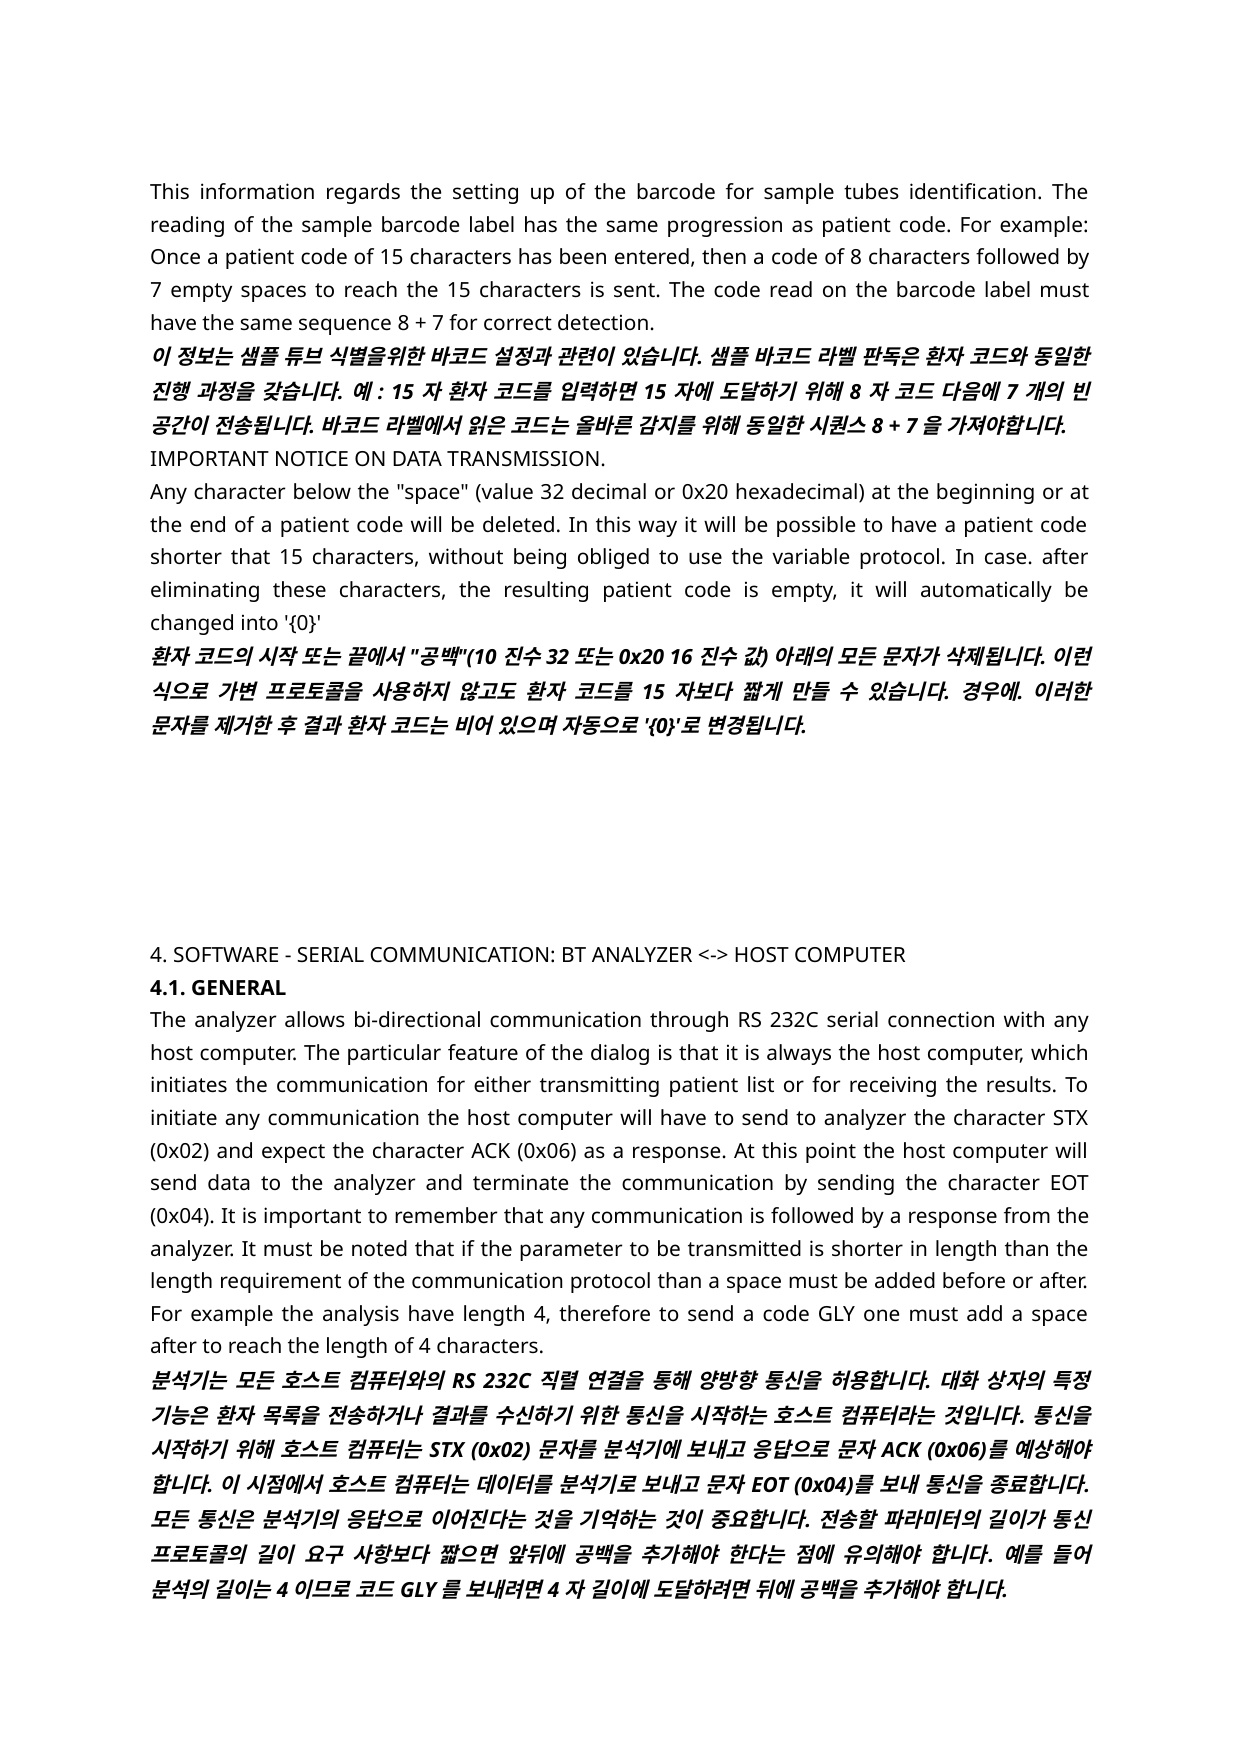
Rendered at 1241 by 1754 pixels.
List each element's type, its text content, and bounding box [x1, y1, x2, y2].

text IMPORTANT NOTICE ON DATA TRANSMISSION. [150, 444, 1090, 473]
text Any character below the "space" (value 32 decimal or 0x20 hexadecimal) at the beginning or at the end of a patient code will be deleted. In this way it will be possible to have a patient code shorter that 15 characters, without being obliged to use the variable protocol. In case. after eliminating these characters, the resulting patient code is empty, it will automatically be changed into '{0}' [150, 477, 1090, 636]
text This information regards the setting up of the barcode for sample tubes identification. The reading of the sample barcode label has the same progression as patient code. For example: Once a patient code of 15 characters has been entered, then a code of 8 characters followed by 7 empty spaces to reach the 15 characters is sent. The code read on the barcode label must have the same sequence 8 + 7 for correct detection. [150, 177, 1090, 336]
text 환자 코드의 시작 또는 끝에서 "공백"(10 진수 32 또는 0x20 16 진수 값) 아래의 모든 문자가 삭제됩니다. 이런 식으로 가변 프로토콜을 사용하지 않고도 환자 코드를 15 자보다 짧게 만들 수 있습니다. 경우에. 이러한 문자를 제거한 후 결과 환자 코드는 비어 있으며 자동으로 '{0}'로 변경됩니다. [150, 640, 1090, 740]
text 4.1. GENERAL [150, 973, 1090, 1001]
text 분석기는 모든 호스트 컴퓨터와의 RS 232C 직렬 연결을 통해 양방향 통신을 허용합니다. 대화 상자의 특정 기능은 환자 목록을 전송하거나 결과를 수신하기 위한 통신을 시작하는 호스트 컴퓨터라는 것입니다. 통신을 시작하기 위해 호스트 컴퓨터는 STX (0x02) 문자를 분석기에 보내고 응답으로 문자 ACK (0x06)를 예상해야 합니다. 이 시점에서 호스트 컴퓨터는 데이터를 분석기로 보내고 문자 EOT (0x04)를 보내 통신을 종료합니다. 모든 통신은 분석기의 응답으로 이어진다는 것을 기억하는 것이 중요합니다. 전송할 파라미터의 길이가 통신 프로토콜의 길이 요구 사항보다 짧으면 앞뒤에 공백을 추가해야 한다는 점에 유의해야 합니다. 예를 들어 분석의 길이는 4이므로 코드 GLY를 보내려면 4 자 길이에 도달하려면 뒤에 공백을 추가해야 합니다. [150, 1364, 1090, 1603]
text 4. SOFTWARE - SERIAL COMMUNICATION: BT ANALYZER <-> HOST COMPUTER [150, 940, 1090, 969]
text 이 정보는 샘플 튜브 식별을위한 바코드 설정과 관련이 있습니다. 샘플 바코드 라벨 판독은 환자 코드와 동일한 진행 과정을 갖습니다. 예 : 15 자 환자 코드를 입력하면 15 자에 도달하기 위해 8 자 코드 다음에 7 개의 빈 공간이 전송됩니다. 바코드 라벨에서 읽은 코드는 올바른 감지를 위해 동일한 시퀀스 8 + 7을 가져야합니다. [150, 340, 1090, 440]
text The analyzer allows bi-directional communication through RS 232C serial connection with any host computer. The particular feature of the dialog is that it is always the host computer, which initiates the communication for either transmitting patient list or for receiving the results. To initiate any communication the host computer will have to send to analyzer the character STX (0x02) and expect the character ACK (0x06) as a response. At this point the host computer will send data to the analyzer and terminate the communication by sending the character EOT (0x04). It is important to remember that any communication is followed by a response from the analyzer. It must be noted that if the parameter to be transmitted is shorter in length than the length requirement of the communication protocol than a space must be added before or after. For example the analysis have length 4, therefore to send a code GLY one must add a space after to reach the length of 4 characters. [150, 1005, 1090, 1360]
